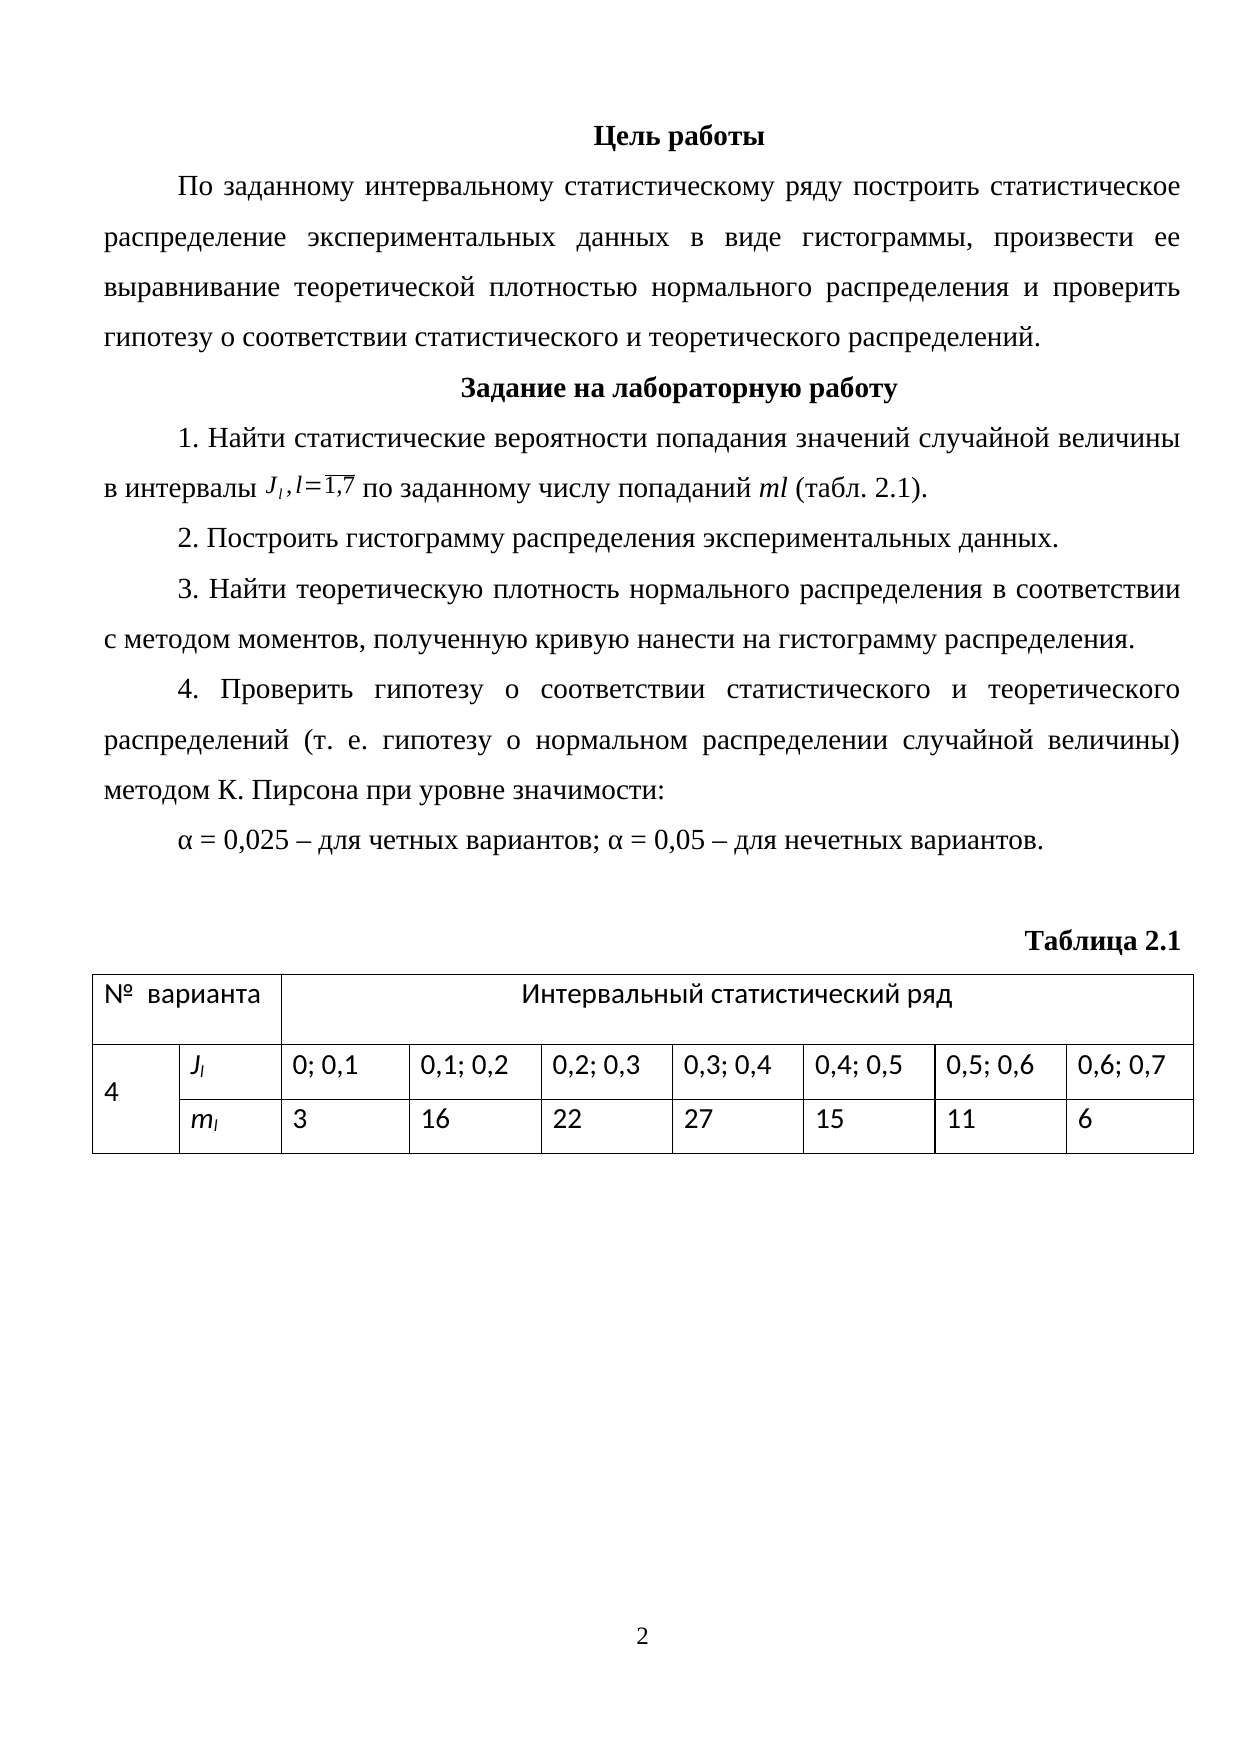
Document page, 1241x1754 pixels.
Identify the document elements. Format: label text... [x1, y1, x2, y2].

text 3. Найти теоретическую плотность нормального распределения в соответствии с методом моментов, полученную кривую нанести на гистограмму распределения. [103, 571, 1181, 655]
table_cell 11 [936, 1100, 1066, 1153]
text 1. Найти статистические вероятности попадания значений случайной величины в интервалы по заданному числу попаданий ml (табл. 2.1). [103, 420, 1181, 504]
table_header Интервальный статистический ряд [282, 975, 1193, 1044]
table_cell 0,4; 0,5 [804, 1045, 934, 1098]
table_cell 0,3; 0,4 [673, 1045, 803, 1098]
table_cell 6 [1067, 1100, 1193, 1153]
table_cell 3 [282, 1100, 409, 1153]
table_cell 4 [93, 1045, 179, 1153]
table_cell 0,5; 0,6 [936, 1045, 1066, 1098]
table_cell ml [180, 1100, 281, 1153]
text Таблица 2.1 [103, 873, 1181, 957]
text α = 0,025 – для четных вариантов; α = 0,05 – для нечетных вариантов. [103, 822, 1181, 856]
text Задание на лабораторную работу [103, 370, 1181, 403]
table_cell 15 [804, 1100, 934, 1153]
text 2. Построить гистограмму распределения экспериментальных данных. [103, 521, 1181, 554]
text 4. Проверить гипотезу о соответствии статистического и теоретического распределений (т. е. гипотезу о нормальном распределении случайной величины) методом К. Пирсона при уровне значимости: [103, 672, 1181, 806]
text По заданному интервальному статистическому ряду построить статистическое распределение экспериментальных данных в виде гистограммы, произвести ее выравнивание теоретической плотностью нормального распределения и проверить гипотезу о соответствии статистического и теоретического распределений. [103, 168, 1181, 353]
table_cell 27 [673, 1100, 803, 1153]
table_cell 0; 0,1 [282, 1045, 409, 1098]
table_cell 22 [542, 1100, 672, 1153]
table_cell 16 [410, 1100, 541, 1153]
table_cell Jl [180, 1045, 281, 1098]
table_cell 0,2; 0,3 [542, 1045, 672, 1098]
table_header № варианта [93, 975, 281, 1044]
table_cell 0,6; 0,7 [1067, 1045, 1193, 1098]
table_cell 0,1; 0,2 [410, 1045, 541, 1098]
text Цель работы [103, 118, 1181, 152]
